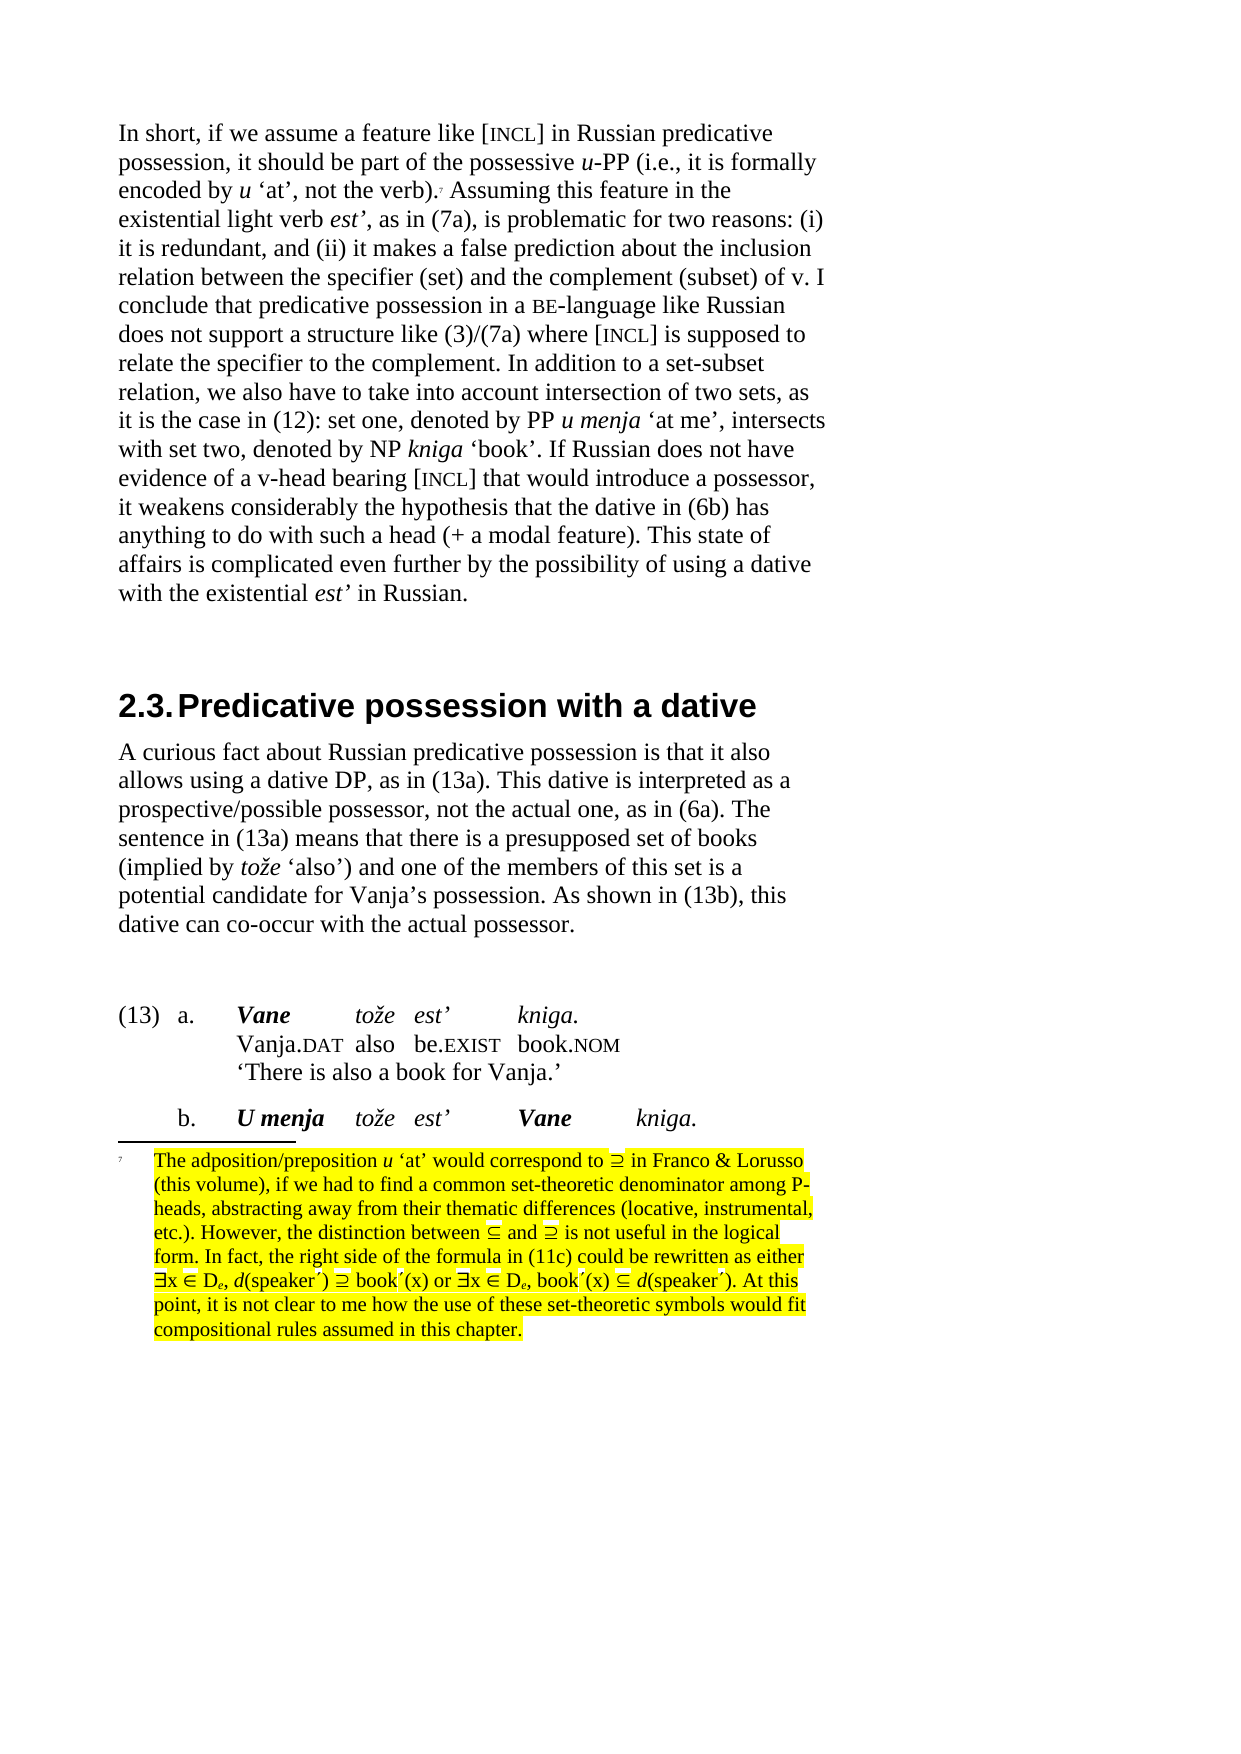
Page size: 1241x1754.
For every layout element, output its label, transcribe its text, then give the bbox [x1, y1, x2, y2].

text Vanja.dat also be.exist book.nom [118, 1029, 827, 1057]
text Predicative possession with a dative [118, 686, 827, 724]
text A curious fact about Russian predicative possession is that it also allows using a dative DP, as in (13a). This dative is interpreted as a prospective/possible possessor, not the actual one, as in (6a). The sentence in (13a) means that there is a presupposed set of books (implied by tože ‘also’) and one of the members of this set is a potential candidate for Vanja’s possession. As shown in (13b), this dative can co-occur with the actual possessor. [118, 737, 827, 938]
text b. U menja tože est’ Vane kniga. [118, 1103, 827, 1132]
text (13) a. Vane tože est’ kniga. [118, 1000, 827, 1029]
text In short, if we assume a feature like [incl] in Russian predicative possession, it should be part of the possessive u-PP (i.e., it is formally encoded by u ‘at’, not the verb). Assuming this feature in the existential light verb est’, as in (7a), is problematic for two reasons: (i) it is redundant, and (ii) it makes a false prediction about the inclusion relation between the specifier (set) and the complement (subset) of v. I conclude that predicative possession in a be-language like Russian does not support a structure like (3)/(7a) where [incl] is supposed to relate the specifier to the complement. In addition to a set-subset relation, we also have to take into account intersection of two sets, as it is the case in (12): set one, denoted by PP u menja ‘at me’, intersects with set two, denoted by NP kniga ‘book’. If Russian does not have evidence of a v-head bearing [incl] that would introduce a possessor, it weakens considerably the hypothesis that the dative in (6b) has anything to do with such a head (+ a modal feature). This state of affairs is complicated even further by the possibility of using a dative with the existential est’ in Russian. [118, 118, 827, 607]
text ‘There is also a book for Vanja.’ [118, 1057, 827, 1086]
